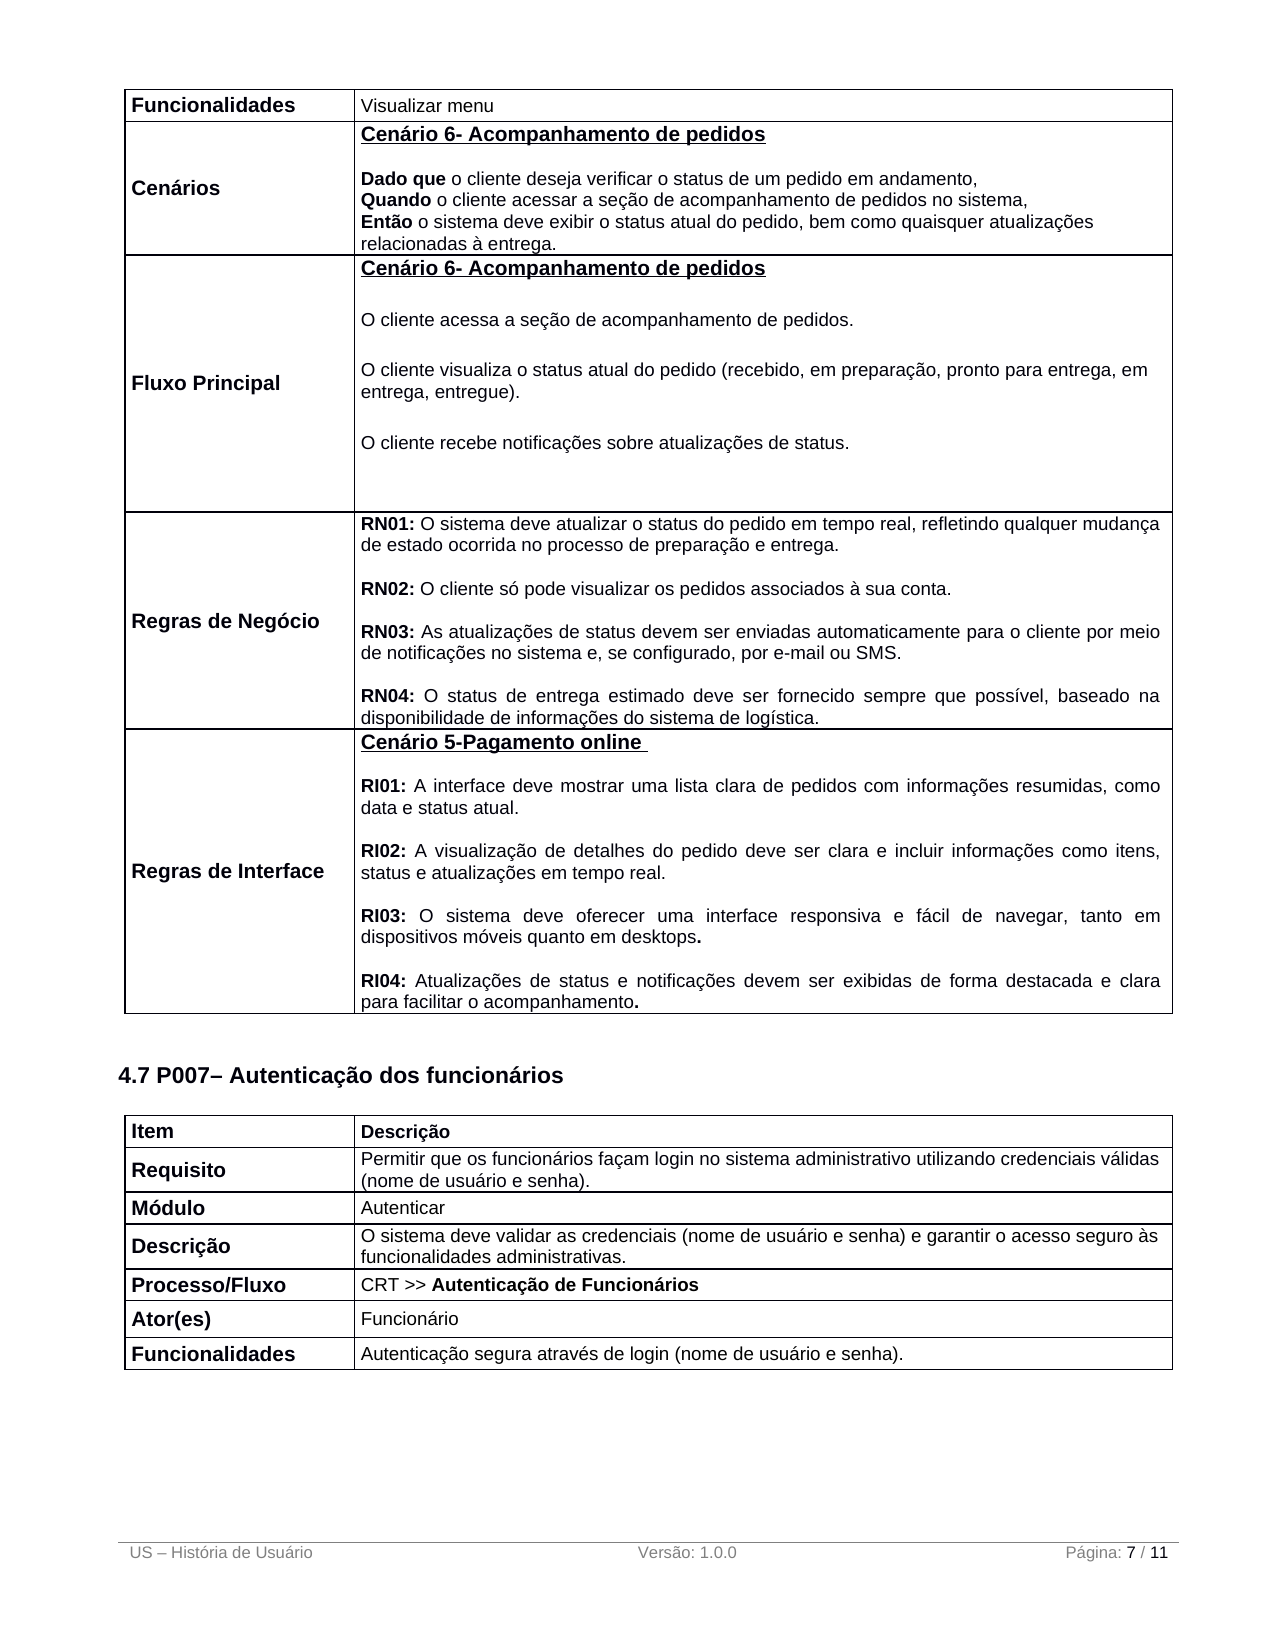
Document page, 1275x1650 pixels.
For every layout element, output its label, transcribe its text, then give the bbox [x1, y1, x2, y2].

table_cell Cenário 5-Pagamento online RI01: A interface deve mostrar uma lista clara de pedidos com informações resumidas, como data e status atual. RI02: A visualização de detalhes do pedido deve ser clara e incluir informações como itens, status e atualizações em tempo real. RI03: O sistema deve oferecer uma interface responsiva e fácil de navegar, tanto em dispositivos móveis quanto em desktops. RI04: Atualizações de status e notificações devem ser exibidas de forma destacada e clara para facilitar o acompanhamento. [355, 730, 1172, 1012]
table_cell Permitir que os funcionários façam login no sistema administrativo utilizando credenciais válidas (nome de usuário e senha). [355, 1148, 1172, 1191]
table_cell Regras de Negócio [126, 513, 354, 728]
table_cell Visualizar menu [355, 90, 1172, 121]
table_cell Processo/Fluxo [126, 1270, 354, 1300]
table_cell Fluxo Principal [126, 256, 354, 511]
table_cell Funcionalidades [126, 1338, 354, 1368]
text 4.7 P007– Autenticação dos funcionários [118, 1062, 1157, 1088]
table_cell O sistema deve validar as credenciais (nome de usuário e senha) e garantir o acesso seguro às funcionalidades administrativas. [355, 1225, 1172, 1268]
table_cell Autenticação segura através de login (nome de usuário e senha). [355, 1338, 1172, 1368]
table_cell Autenticar [355, 1193, 1172, 1223]
table_cell CRT >> Autenticação de Funcionários [355, 1270, 1172, 1300]
table_cell Requisito [126, 1148, 354, 1191]
table_cell Funcionalidades [126, 90, 354, 121]
table_cell Descrição [126, 1225, 354, 1268]
table_cell Cenário 6- Acompanhamento de pedidos Dado que o cliente deseja verificar o status de um pedido em andamento, Quando o cliente acessar a seção de acompanhamento de pedidos no sistema, Então o sistema deve exibir o status atual do pedido, bem como quaisquer atualizações relacionadas à entrega. [355, 122, 1172, 254]
table_cell Cenário 6- Acompanhamento de pedidos O cliente acessa a seção de acompanhamento de pedidos. O cliente visualiza o status atual do pedido (recebido, em preparação, pronto para entrega, em entrega, entregue). O cliente recebe notificações sobre atualizações de status. [355, 256, 1172, 511]
table_cell Ator(es) [126, 1301, 354, 1337]
table_header Item [126, 1116, 354, 1147]
table_header Descrição [355, 1116, 1172, 1147]
table_cell Cenários [126, 122, 354, 254]
table_cell RN01: O sistema deve atualizar o status do pedido em tempo real, refletindo qualquer mudança de estado ocorrida no processo de preparação e entrega. RN02: O cliente só pode visualizar os pedidos associados à sua conta. RN03: As atualizações de status devem ser enviadas automaticamente para o cliente por meio de notificações no sistema e, se configurado, por e-mail ou SMS. RN04: O status de entrega estimado deve ser fornecido sempre que possível, baseado na disponibilidade de informações do sistema de logística. [355, 513, 1172, 728]
table_cell Módulo [126, 1193, 354, 1223]
table_cell Regras de Interface [126, 730, 354, 1012]
table_cell Funcionário [355, 1301, 1172, 1337]
